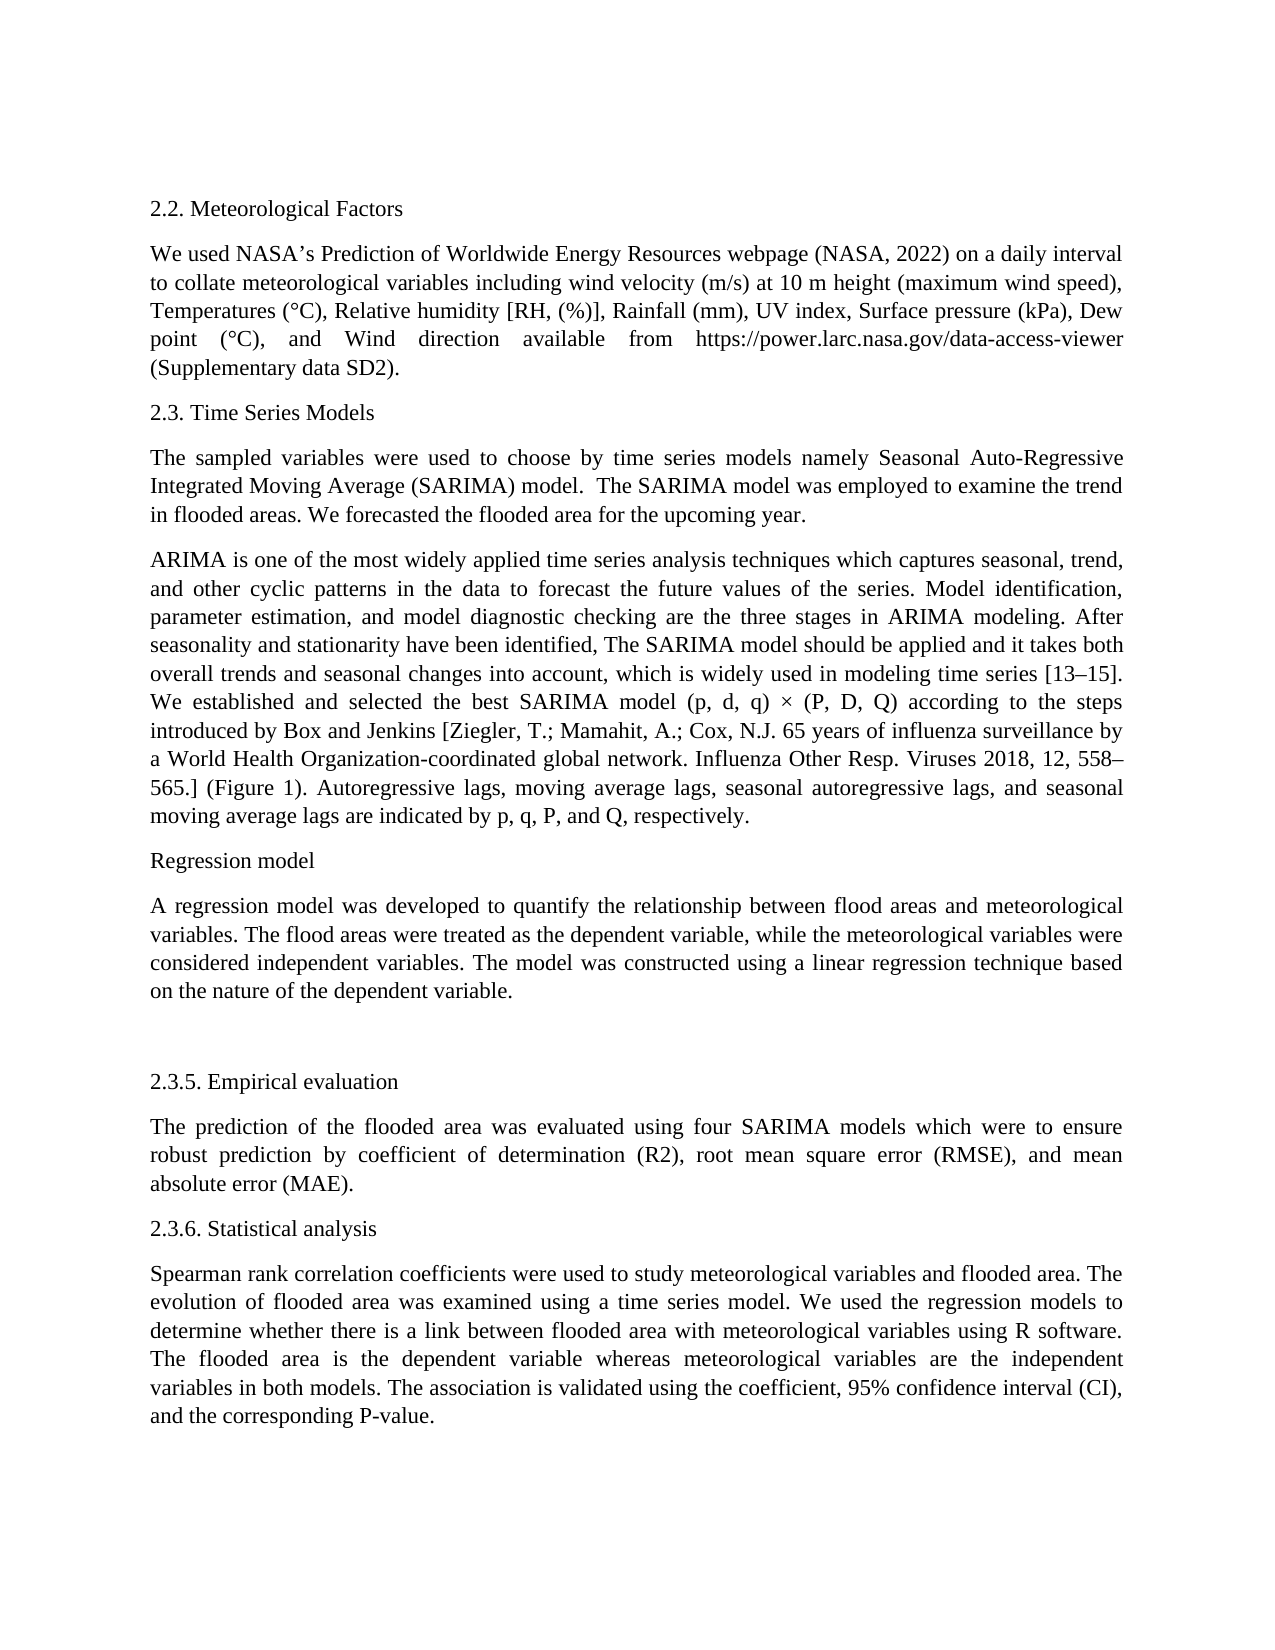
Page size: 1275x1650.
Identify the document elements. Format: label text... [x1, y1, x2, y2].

text ARIMA is one of the most widely applied time series analysis techniques which captures seasonal, trend, and other cyclic patterns in the data to forecast the future values of the series. Model identification, parameter estimation, and model diagnostic checking are the three stages in ARIMA modeling. After seasonality and stationarity have been identified, The SARIMA model should be applied and it takes both overall trends and seasonal changes into account, which is widely used in modeling time series [13–15]. We established and selected the best SARIMA model (p, d, q) × (P, D, Q) according to the steps introduced by Box and Jenkins [Ziegler, T.; Mamahit, A.; Cox, N.J. 65 years of influenza surveillance by a World Health Organization-coordinated global network. Influenza Other Resp. Viruses 2018, 12, 558–565.] (Figure 1). Autoregressive lags, moving average lags, seasonal autoregressive lags, and seasonal moving average lags are indicated by p, q, P, and Q, respectively. [150, 546, 1125, 828]
text The prediction of the flooded area was evaluated using four SARIMA models which were to ensure robust prediction by coefficient of determination (R2), root mean square error (RMSE), and mean absolute error (MAE). [150, 1113, 1125, 1196]
text 2.3. Time Series Models [150, 399, 1125, 425]
text 2.3.5. Empirical evaluation [150, 1068, 1125, 1094]
text Spearman rank correlation coefficients were used to study meteorological variables and flooded area. The evolution of flooded area was examined using a time series model. We used the regression models to determine whether there is a link between flooded area with meteorological variables using R software. The flooded area is the dependent variable whereas meteorological variables are the independent variables in both models. The association is validated using the coefficient, 95% confidence interval (CI), and the corresponding P-value. [150, 1260, 1125, 1428]
text 2.3.6. Statistical analysis [150, 1215, 1125, 1241]
text 2.2. Meteorological Factors [150, 195, 1125, 221]
text The sampled variables were used to choose by time series models namely Seasonal Auto-Regressive Integrated Moving Average (SARIMA) model. The SARIMA model was employed to examine the trend in flooded areas. We forecasted the flooded area for the upcoming year. [150, 444, 1125, 527]
text A regression model was developed to quantify the relationship between flood areas and meteorological variables. The flood areas were treated as the dependent variable, while the meteorological variables were considered independent variables. The model was constructed using a linear regression technique based on the nature of the dependent variable. [150, 892, 1125, 1004]
text Regression model [150, 847, 1125, 873]
text We used NASA’s Prediction of Worldwide Energy Resources webpage (NASA, 2022) on a daily interval to collate meteorological variables including wind velocity (m/s) at 10 m height (maximum wind speed), Temperatures (°C), Relative humidity [RH, (%)], Rainfall (mm), UV index, Surface pressure (kPa), Dew point (°C), and Wind direction available from https://power.larc.nasa.gov/data-access-viewer (Supplementary data SD2). [150, 240, 1125, 380]
